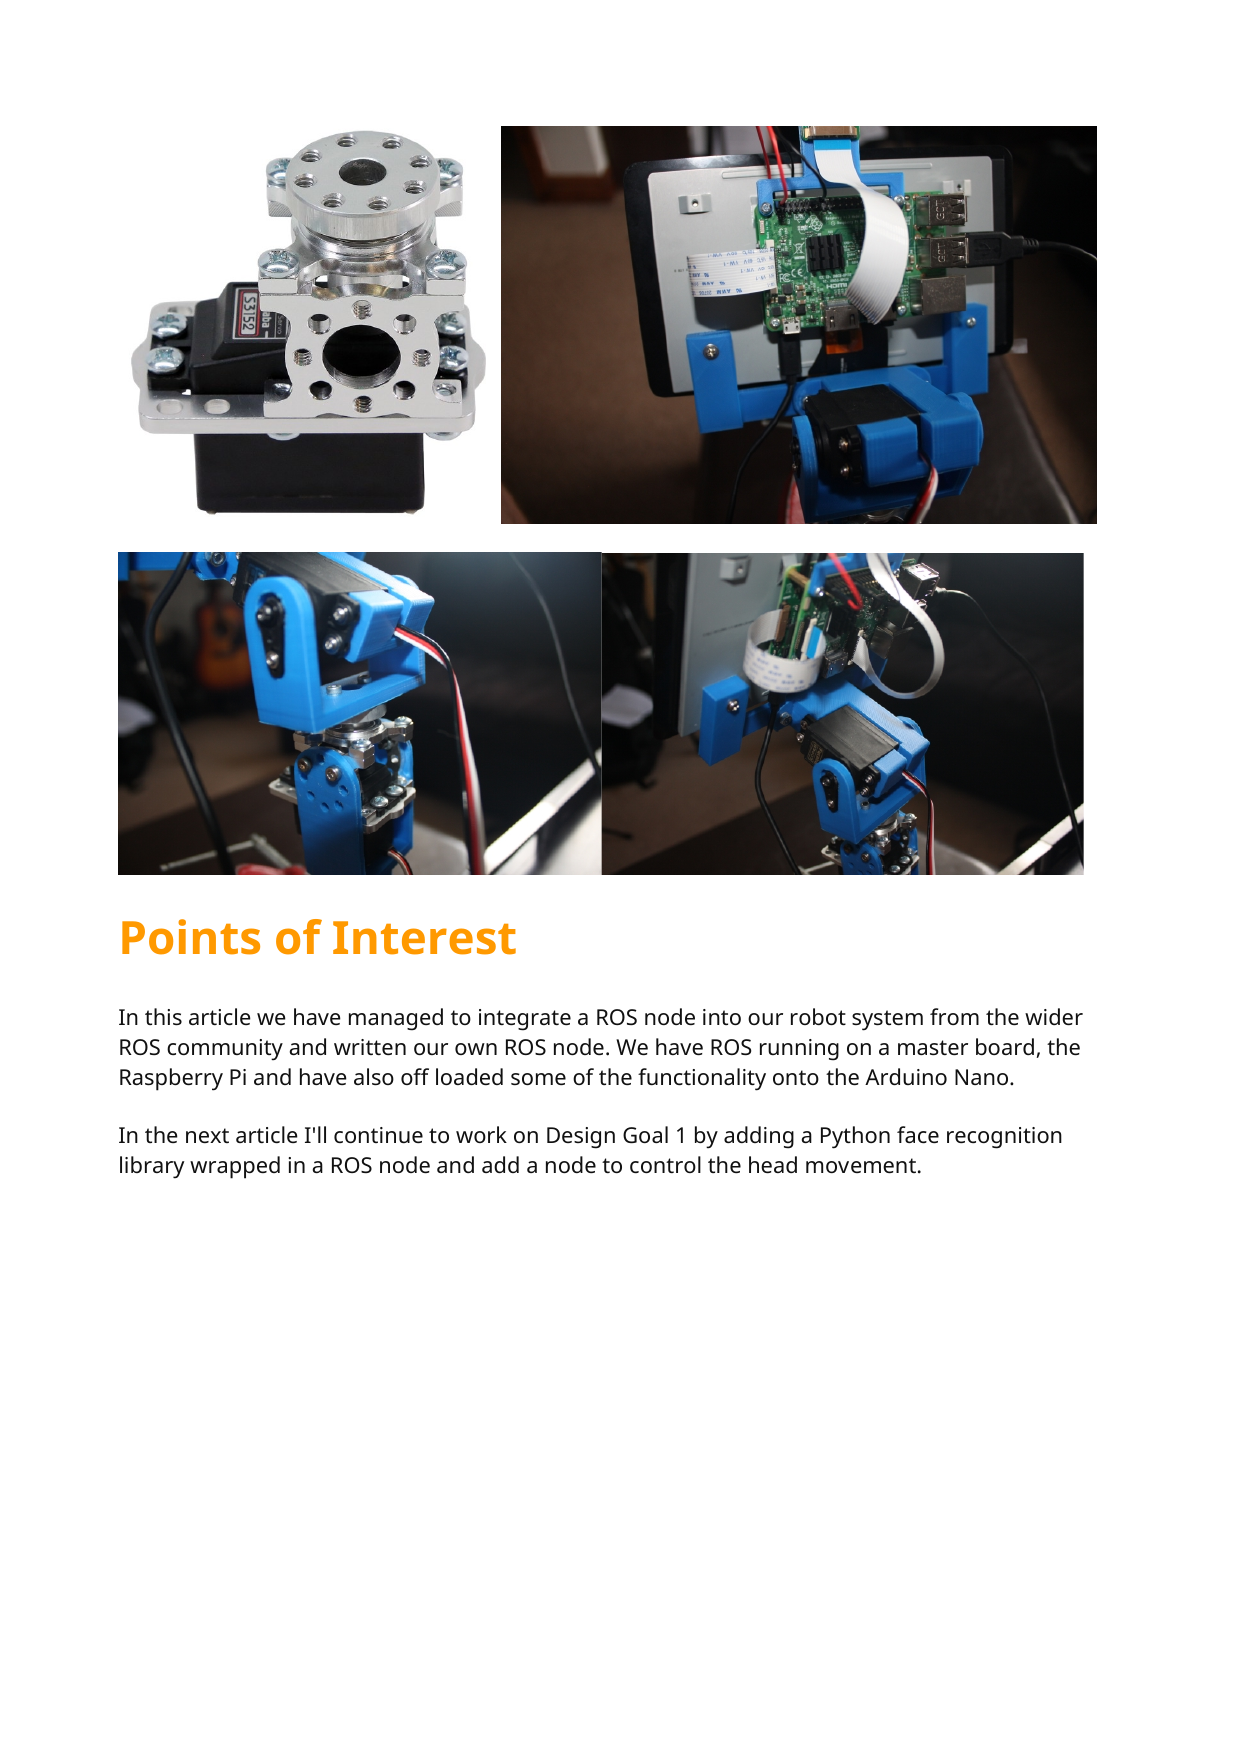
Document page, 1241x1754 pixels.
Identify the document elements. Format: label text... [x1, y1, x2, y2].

text In this article we have managed to integrate a ROS node into our robot system from the wider ROS community and written our own ROS node. We have ROS running on a master board, the Raspberry Pi and have also off loaded some of the functionality onto the Arduino Nano. [118, 1002, 1122, 1091]
text In the next article I'll continue to work on Design Goal 1 by adding a Python face recognition library wrapped in a ROS node and add a node to control the head movement. [118, 1121, 1122, 1180]
picture [118, 118, 1097, 524]
subtitle Points of Interest [118, 906, 1122, 968]
picture [118, 552, 1084, 875]
